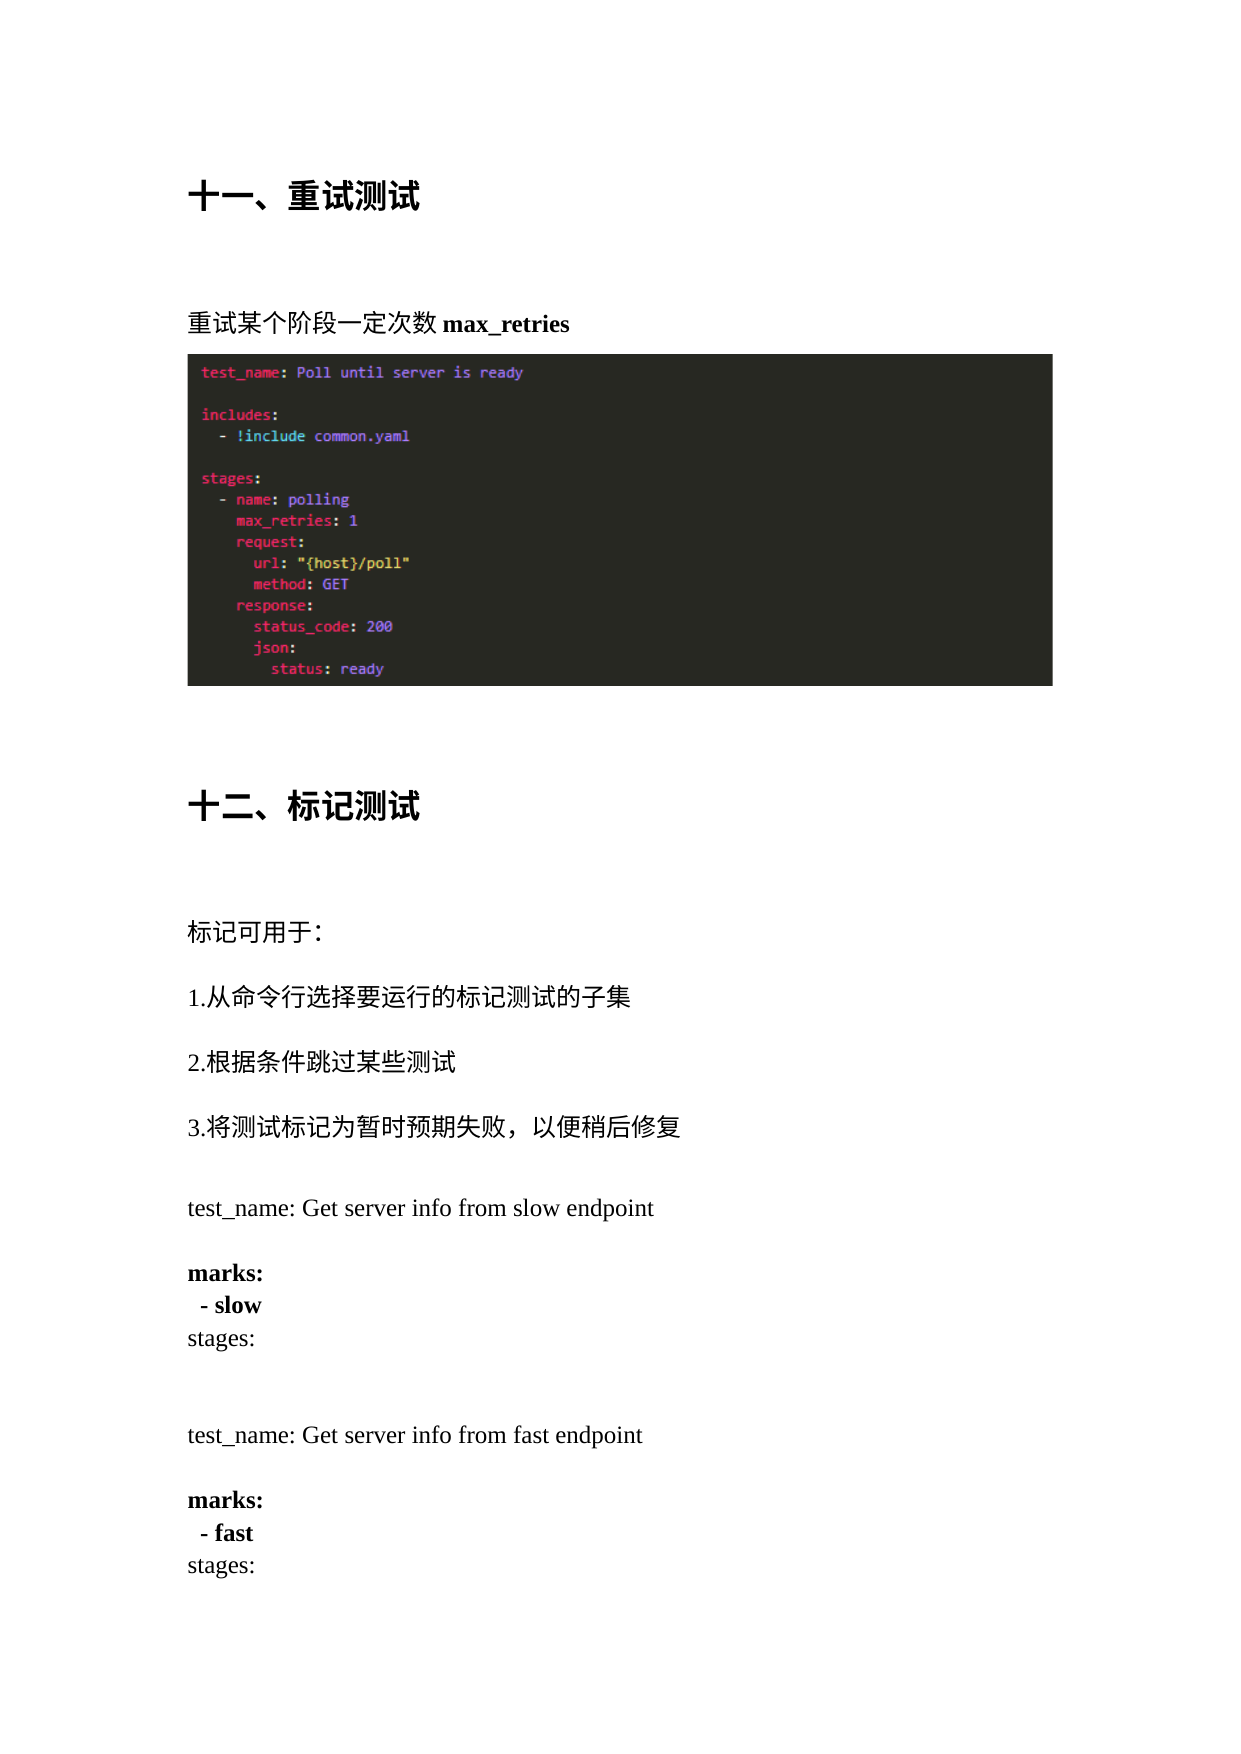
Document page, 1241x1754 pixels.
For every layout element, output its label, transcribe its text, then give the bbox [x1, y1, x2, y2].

text test_name: Get server info from fast endpoint [187, 1418, 1053, 1451]
subtitle 十一、重试测试 [187, 162, 1053, 227]
text - fast [187, 1516, 1053, 1548]
text marks: [187, 1483, 1053, 1516]
text 重试某个阶段一定次数max_retries [187, 289, 1053, 354]
picture [187, 354, 1053, 686]
text stages: [187, 1548, 1053, 1581]
subtitle 十二、标记测试 [187, 771, 1053, 836]
text marks: [187, 1256, 1053, 1288]
text 2.根据条件跳过某些测试 [187, 1028, 1053, 1093]
text - slow [187, 1288, 1053, 1321]
text 3.将测试标记为暂时预期失败，以便稍后修复 [187, 1093, 1053, 1158]
text 标记可用于： [187, 898, 1053, 963]
text 1.从命令行选择要运行的标记测试的子集 [187, 963, 1053, 1028]
text stages: [187, 1321, 1053, 1353]
text test_name: Get server info from slow endpoint [187, 1191, 1053, 1223]
